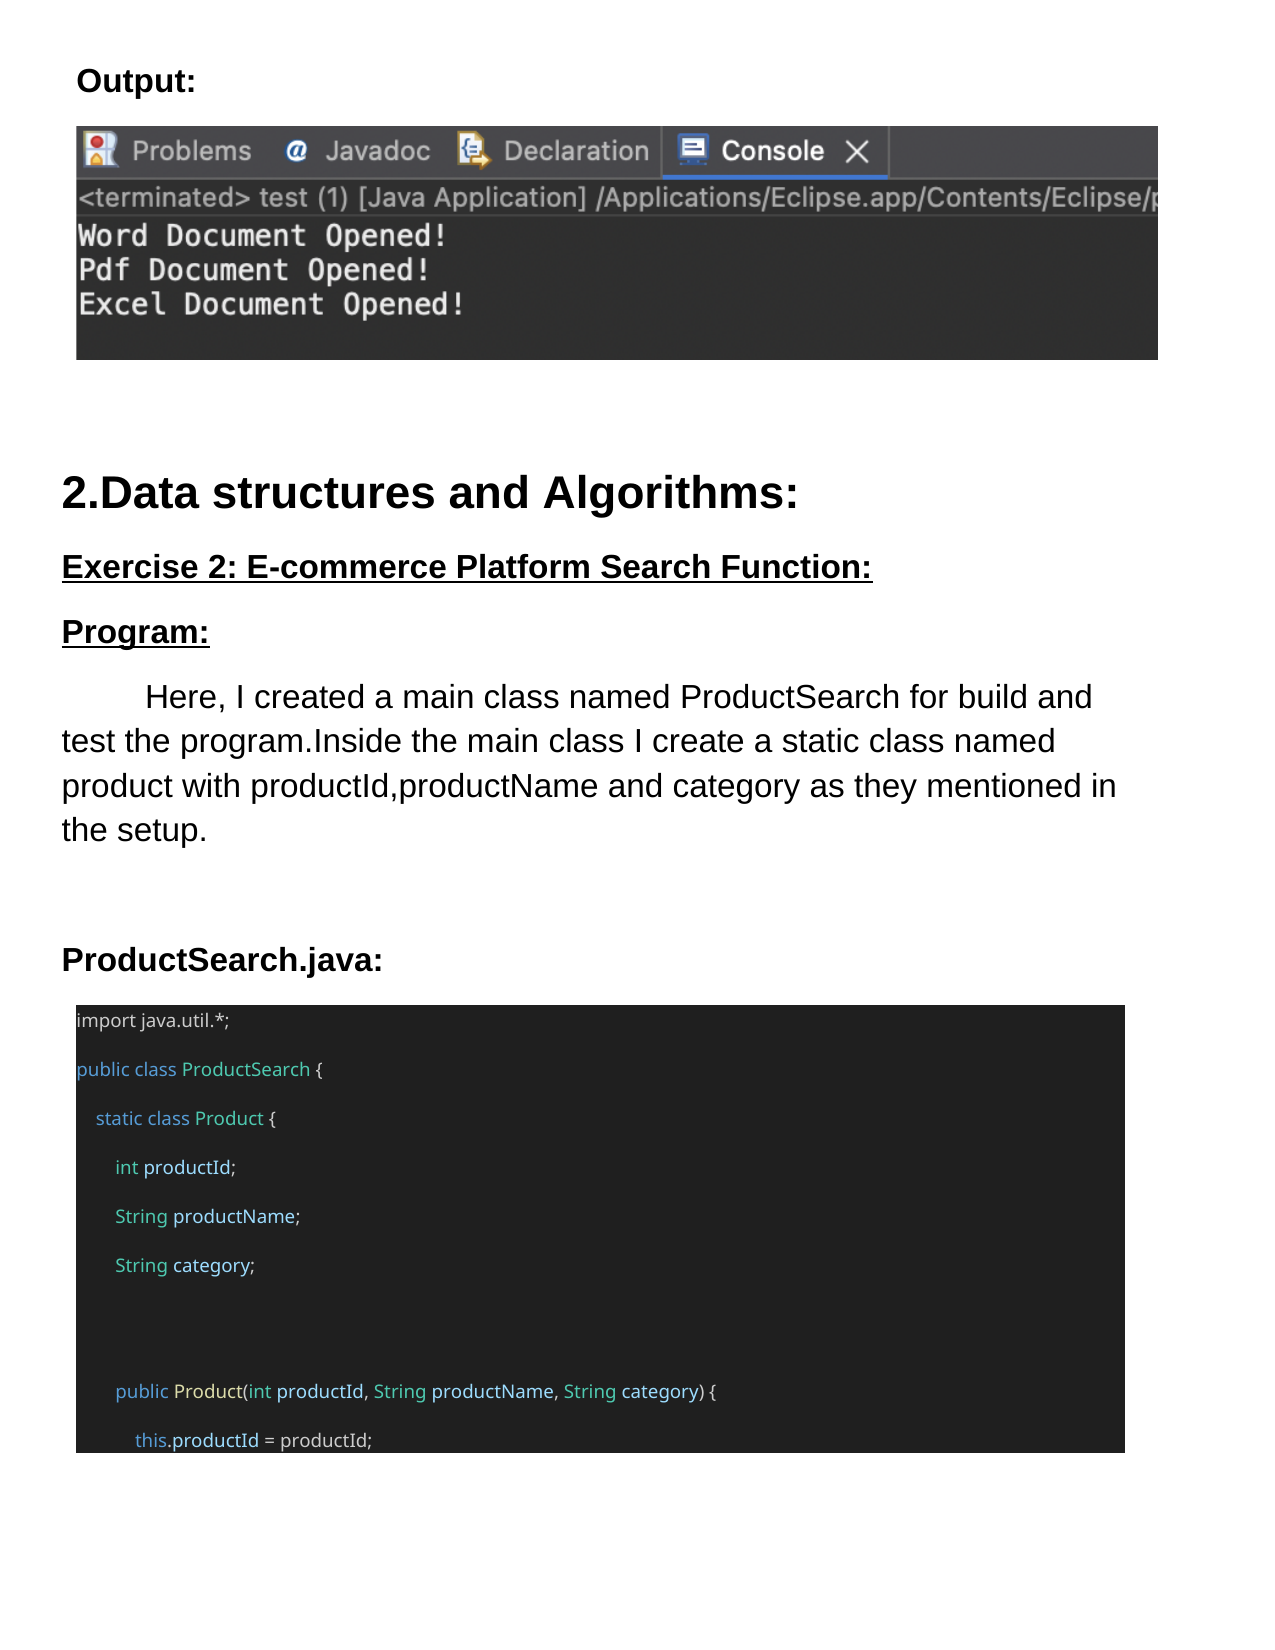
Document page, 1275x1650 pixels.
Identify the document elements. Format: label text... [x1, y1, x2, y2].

text import java.util.*; [76, 1005, 1125, 1033]
text Here, I created a main class named ProductSearch for build and test the program.Inside the main class I create a static class named product with productId,productName and category as they mentioned in the setup. [61, 677, 1125, 848]
text public class ProductSearch { [76, 1054, 1125, 1082]
text this.productId = productId; [76, 1424, 1125, 1453]
text public Product(int productId, String productName, String category) { [76, 1376, 1125, 1404]
picture [76, 126, 1158, 360]
text Exercise 2: E-commerce Platform Search Function: [61, 547, 1125, 586]
text 2.Data structures and Algorithms: [61, 466, 1125, 519]
text Output: [76, 61, 1228, 100]
text String productName; [76, 1201, 1125, 1229]
text ProductSearch.java: [61, 940, 1125, 978]
text int productId; [76, 1152, 1125, 1180]
text String category; [76, 1249, 1125, 1278]
text static class Product { [76, 1103, 1125, 1131]
text Program: [61, 612, 1125, 651]
